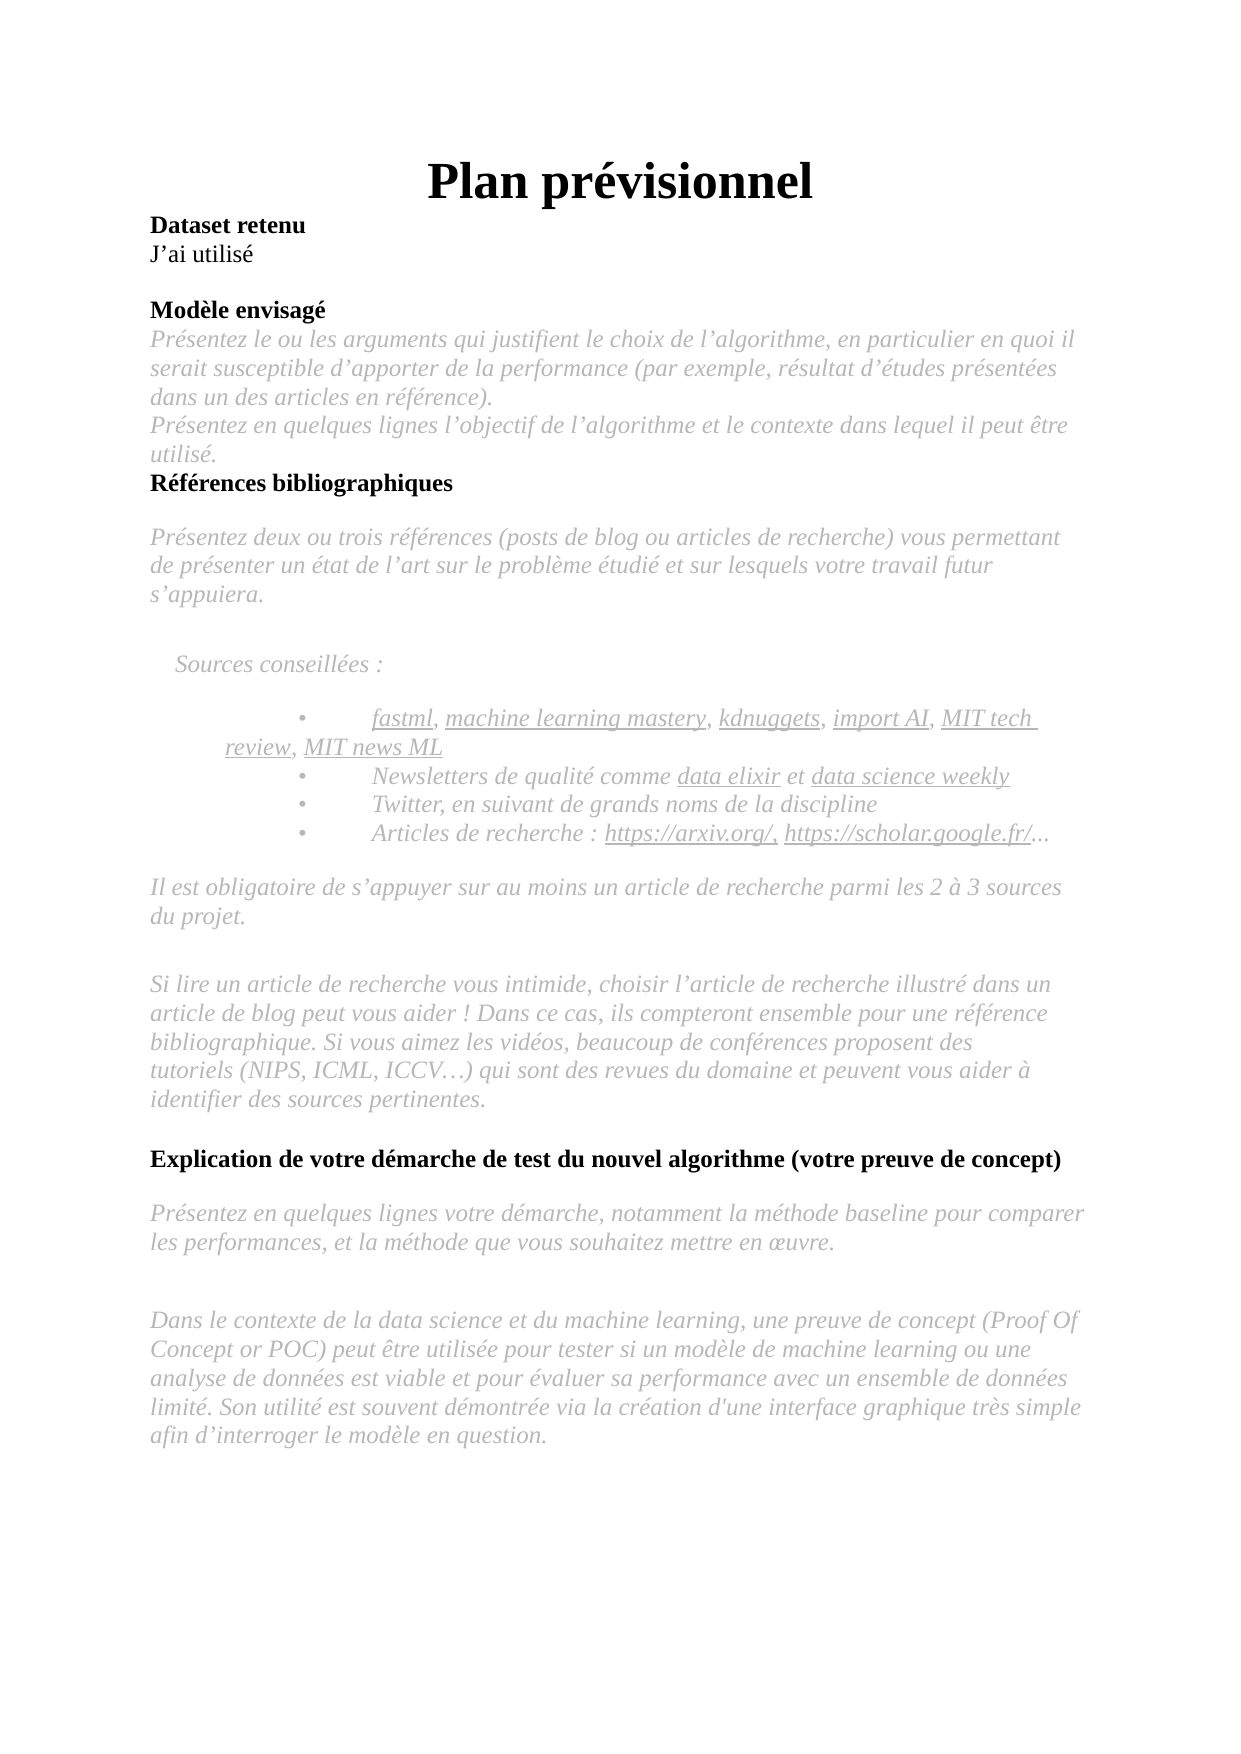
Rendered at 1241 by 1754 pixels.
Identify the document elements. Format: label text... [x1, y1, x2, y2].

text Références bibliographiques [150, 469, 1090, 497]
text • fastml, machine learning mastery, kdnuggets, import AI, MIT tech review, MIT news ML [225, 704, 1090, 762]
text Présentez en quelques lignes l’objectif de l’algorithme et le contexte dans lequel il peut être utilisé. [150, 411, 1090, 469]
text Modèle envisagé [150, 296, 1090, 325]
text Présentez en quelques lignes votre démarche, notamment la méthode baseline pour comparer les performances, et la méthode que vous souhaitez mettre en œuvre. [150, 1199, 1090, 1256]
text • Articles de recherche : https://arxiv.org/, https://scholar.google.fr/... [225, 819, 1090, 848]
text Explication de votre démarche de test du nouvel algorithme (votre preuve de concept) [150, 1145, 1090, 1174]
text • Newsletters de qualité comme data elixir et data science weekly [225, 762, 1090, 790]
text J’ai utilisé [150, 239, 1090, 267]
text Dataset retenu [150, 210, 1090, 239]
text Dans le contexte de la data science et du machine learning, une preuve de concept (Proof Of Concept or POC) peut être utilisée pour tester si un modèle de machine learning ou une analyse de données est viable et pour évaluer sa performance avec un ensemble de données limité. Son utilité est souvent démontrée via la création d'une interface graphique très simple afin d’interroger le modèle en question. [150, 1306, 1090, 1450]
text Il est obligatoire de s’appuyer sur au moins un article de recherche parmi les 2 à 3 sources du projet. [150, 873, 1065, 930]
text Présentez le ou les arguments qui justifient le choix de l’algorithme, en particulier en quoi il serait susceptible d’apporter de la performance (par exemple, résultat d’études présentées dans un des articles en référence). [150, 325, 1090, 411]
text Plan prévisionnel [150, 150, 1090, 210]
text Sources conseillées : [175, 650, 1065, 679]
text • Twitter, en suivant de grands noms de la discipline [225, 790, 1090, 819]
text Si lire un article de recherche vous intimide, choisir l’article de recherche illustré dans un article de blog peut vous aider ! Dans ce cas, ils compteront ensemble pour une référence bibliographique. Si vous aimez les vidéos, beaucoup de conférences proposent des tutoriels (NIPS, ICML, ICCV…) qui sont des revues du domaine et peuvent vous aider à identifier des sources pertinentes. [150, 970, 1061, 1114]
text Présentez deux ou trois références (posts de blog ou articles de recherche) vous permettant de présenter un état de l’art sur le problème étudié et sur lesquels votre travail futur s’appuiera. [150, 522, 1090, 609]
